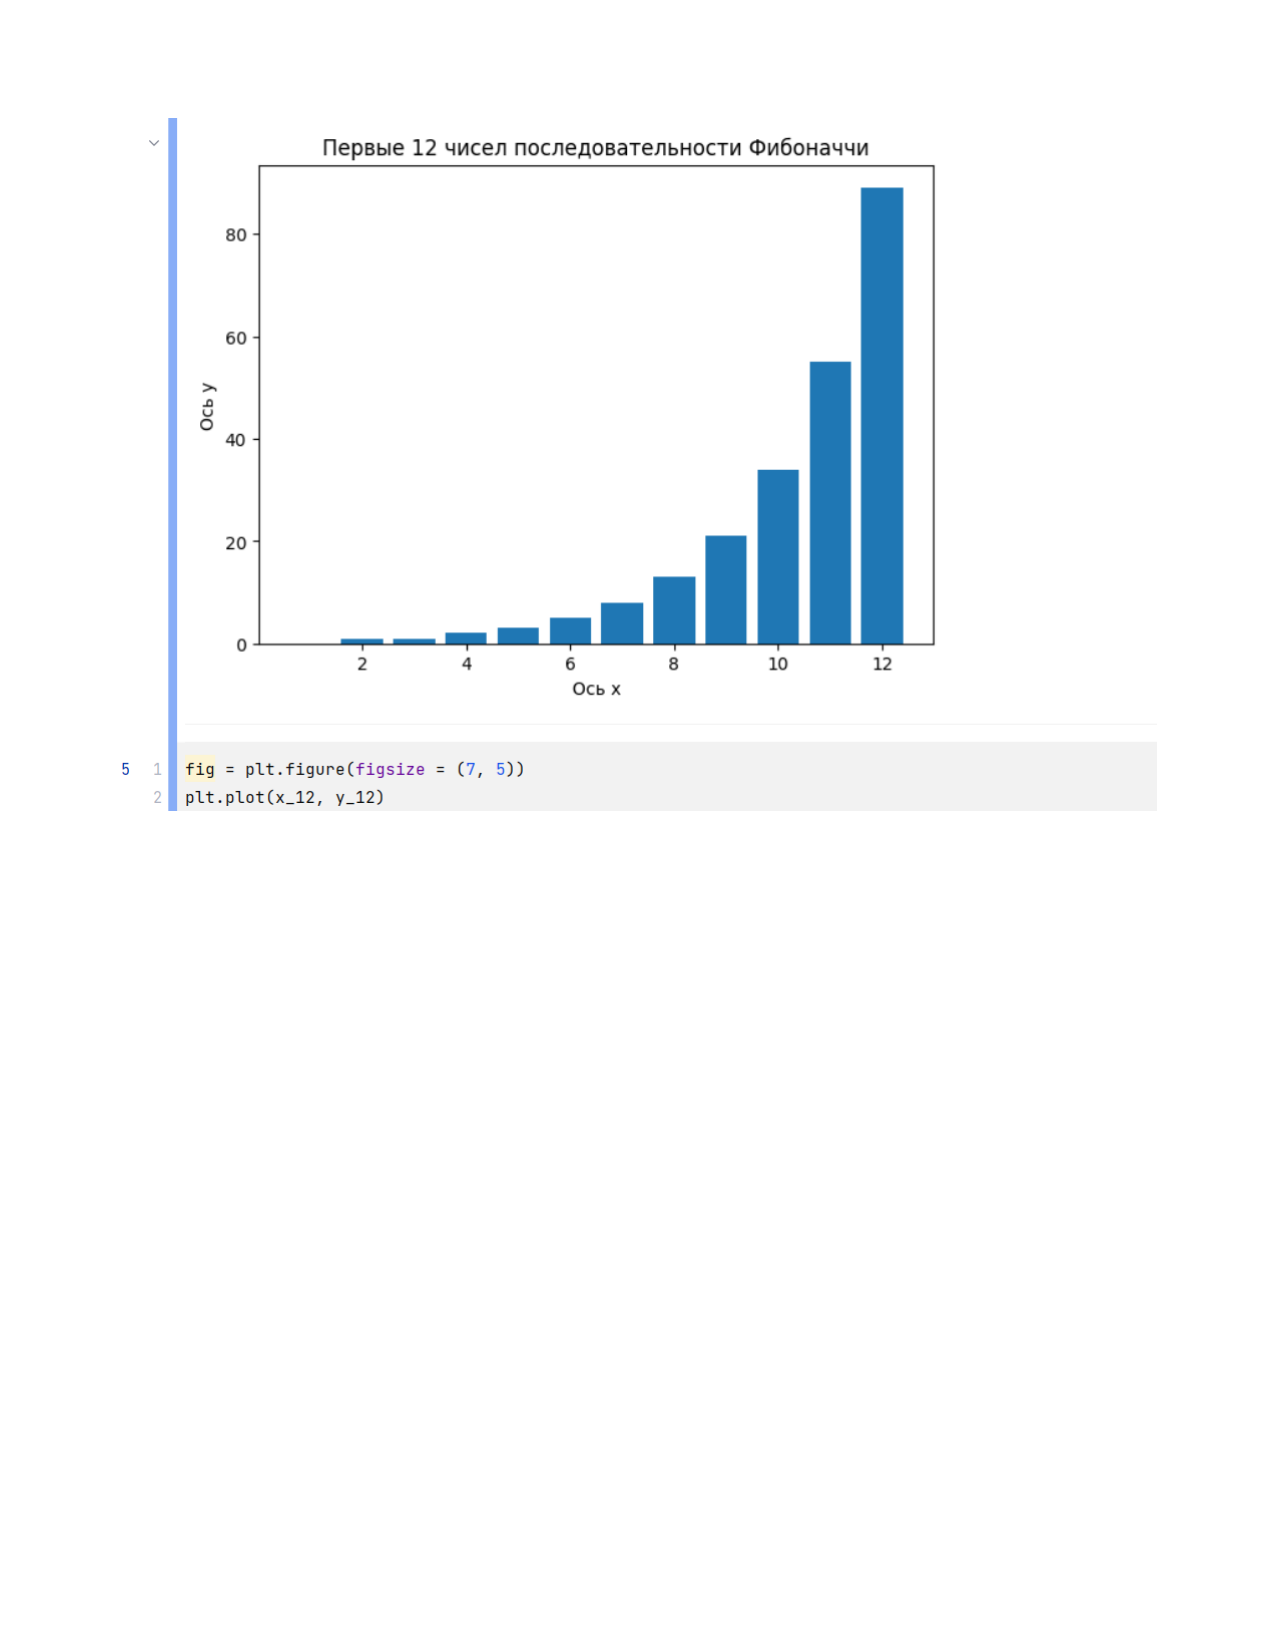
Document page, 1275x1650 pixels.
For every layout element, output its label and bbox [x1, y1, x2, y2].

picture [118, 118, 1157, 811]
